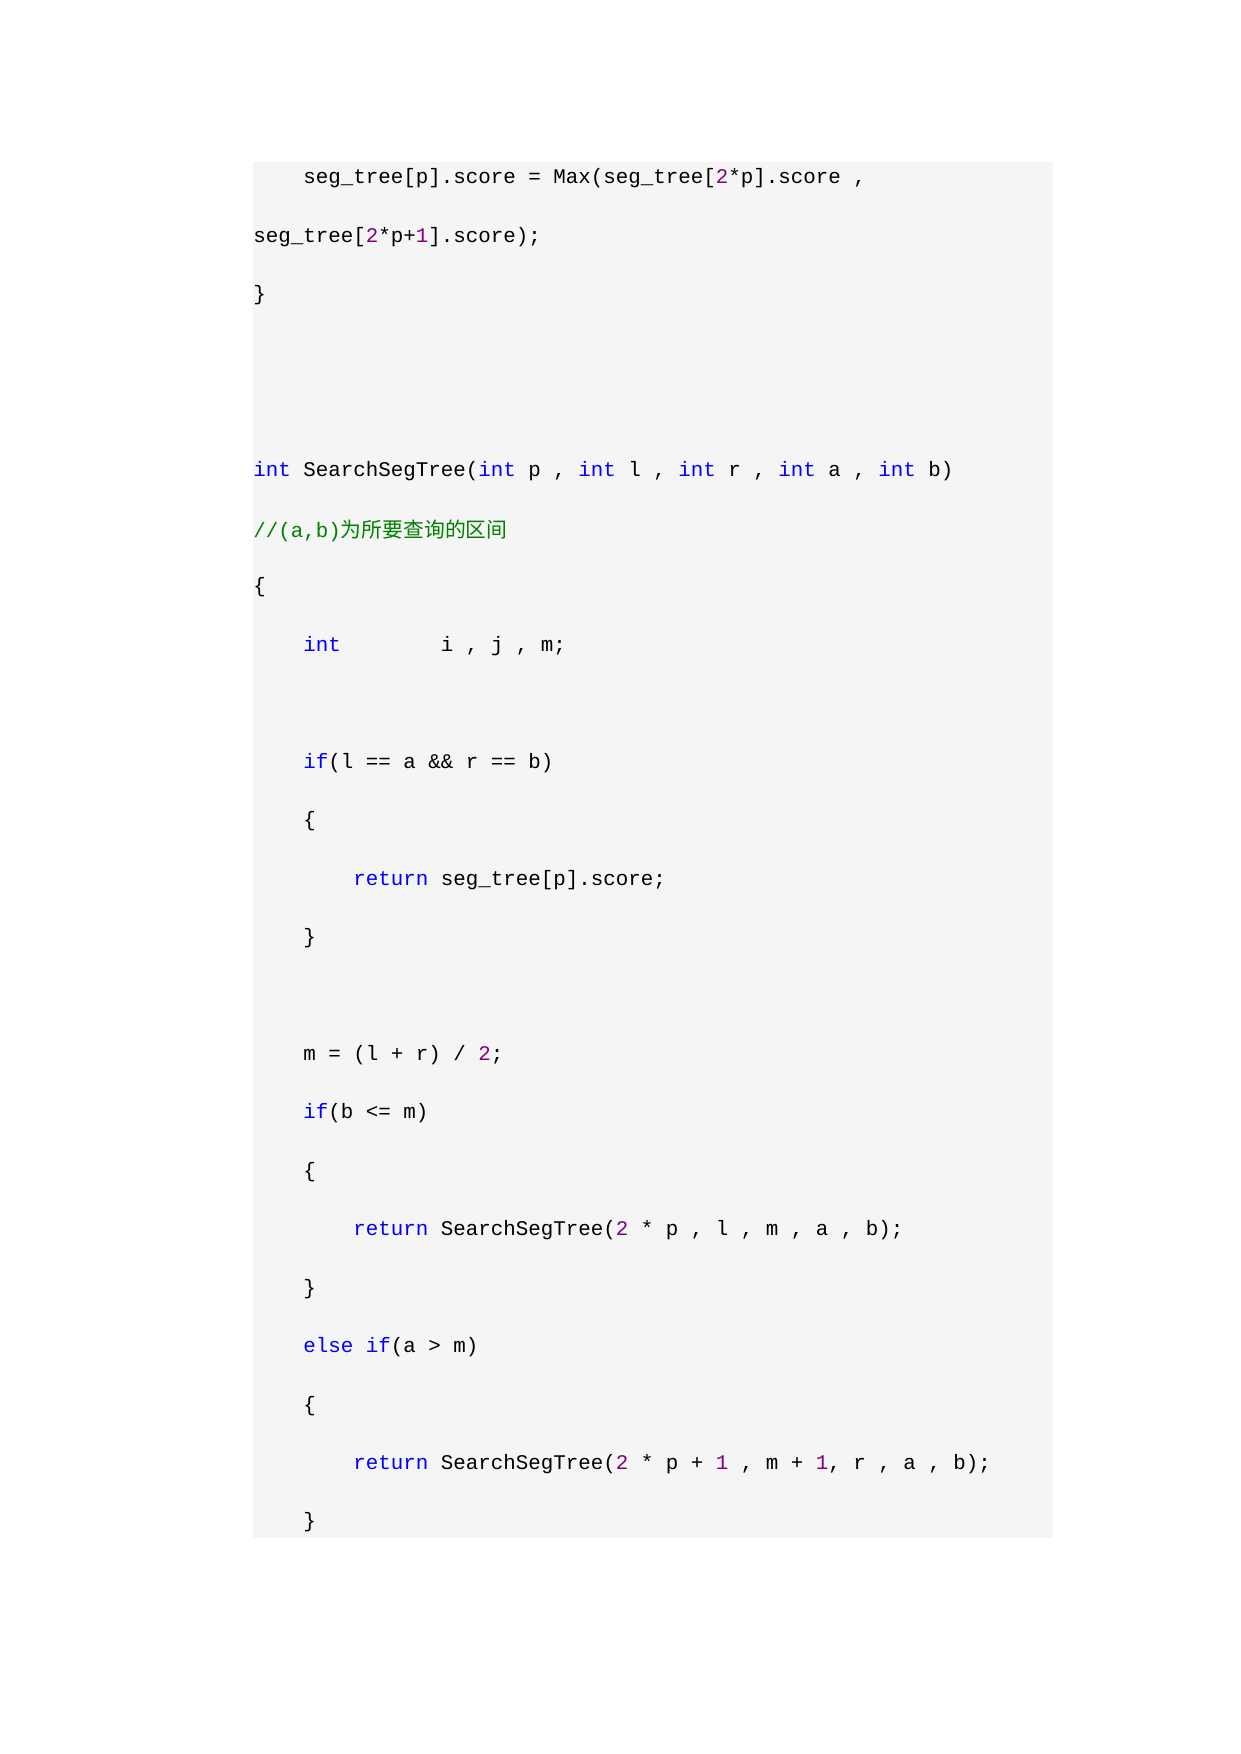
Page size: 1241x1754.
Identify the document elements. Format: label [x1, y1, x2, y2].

text [253, 162, 1053, 1538]
